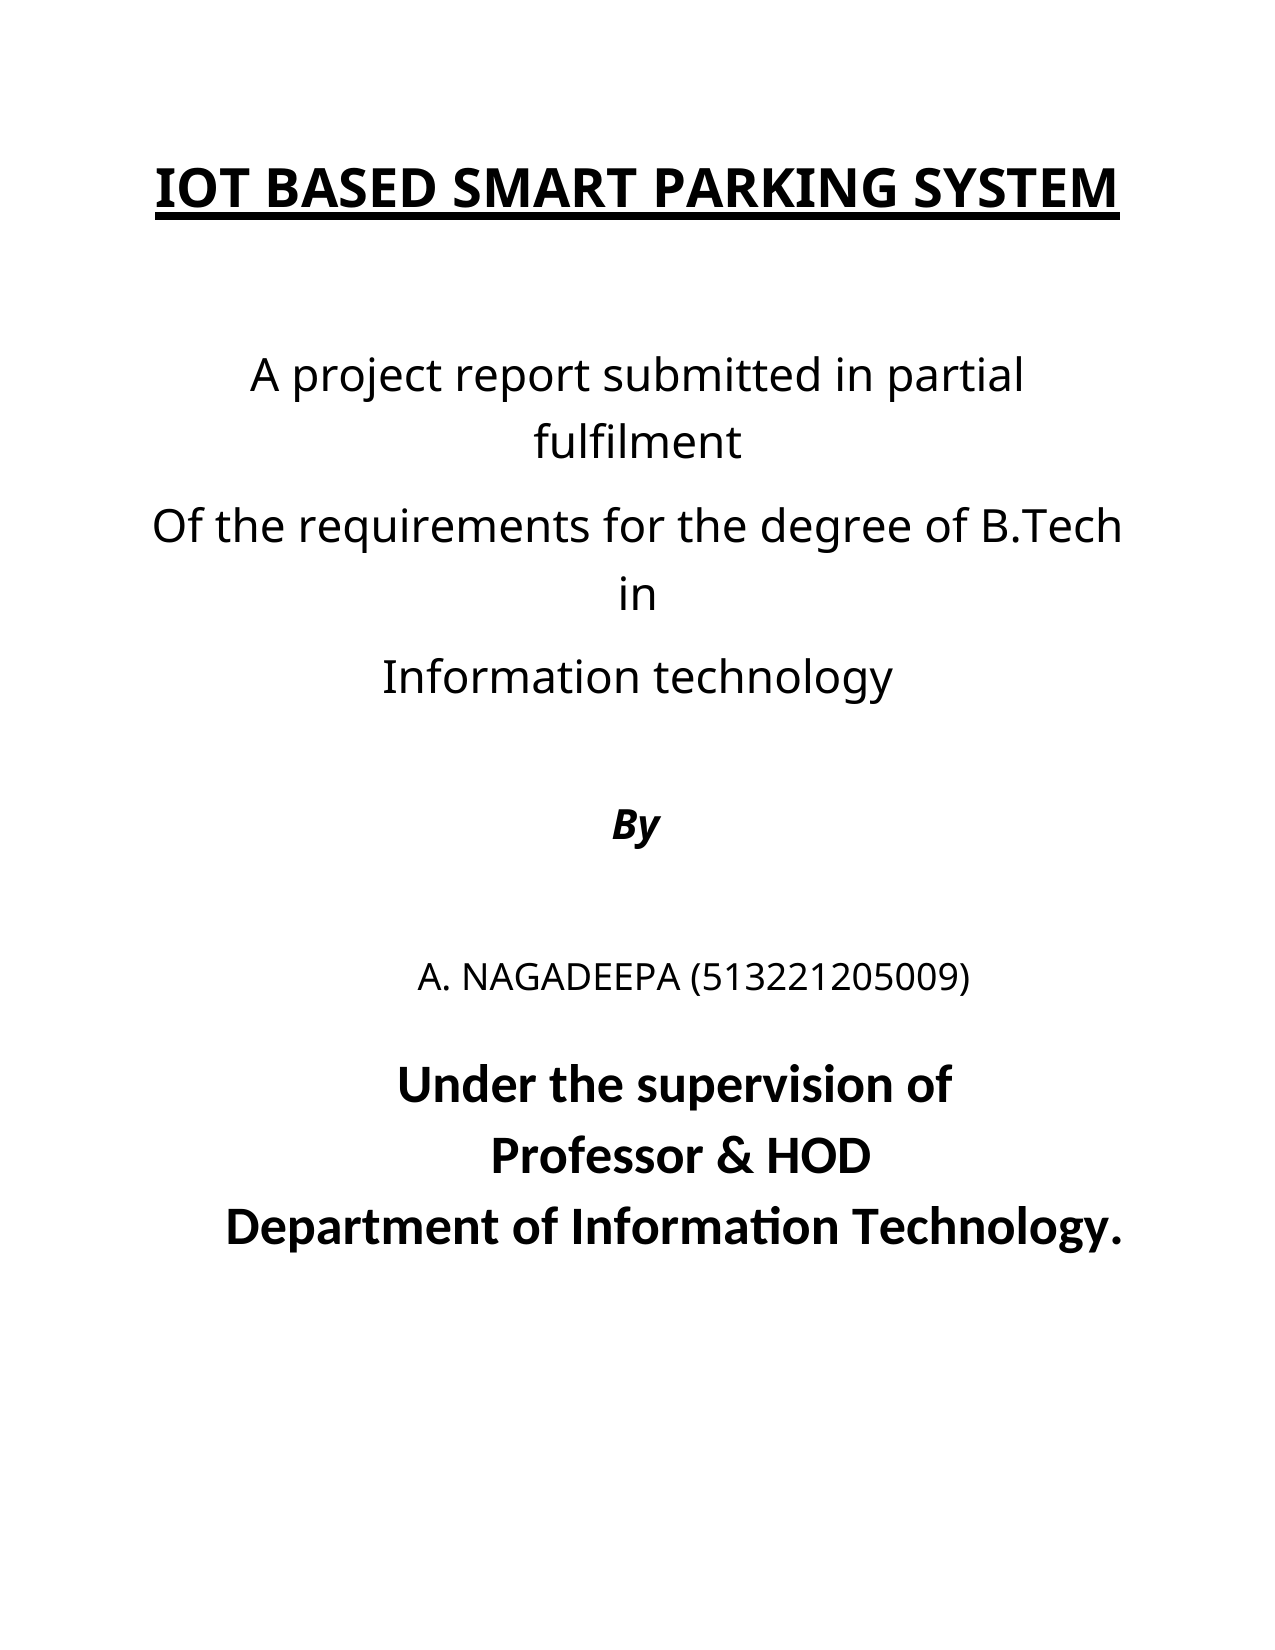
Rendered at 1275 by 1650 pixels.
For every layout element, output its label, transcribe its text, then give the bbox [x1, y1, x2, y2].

list A. NAGADEEPA (513221205009) [262, 950, 1125, 1001]
list Professor & HOD Department of Information Technology. [225, 1121, 1125, 1258]
text A project report submitted in partial fulfilment [150, 342, 1125, 472]
subtitle Information technology [150, 645, 1125, 707]
text Of the requirements for the degree of B.Tech in [150, 494, 1125, 623]
list Under the supervision of [225, 1049, 1125, 1116]
text IOT BASED SMART PARKING SYSTEM [150, 150, 1125, 224]
subtitle By [150, 794, 1125, 851]
